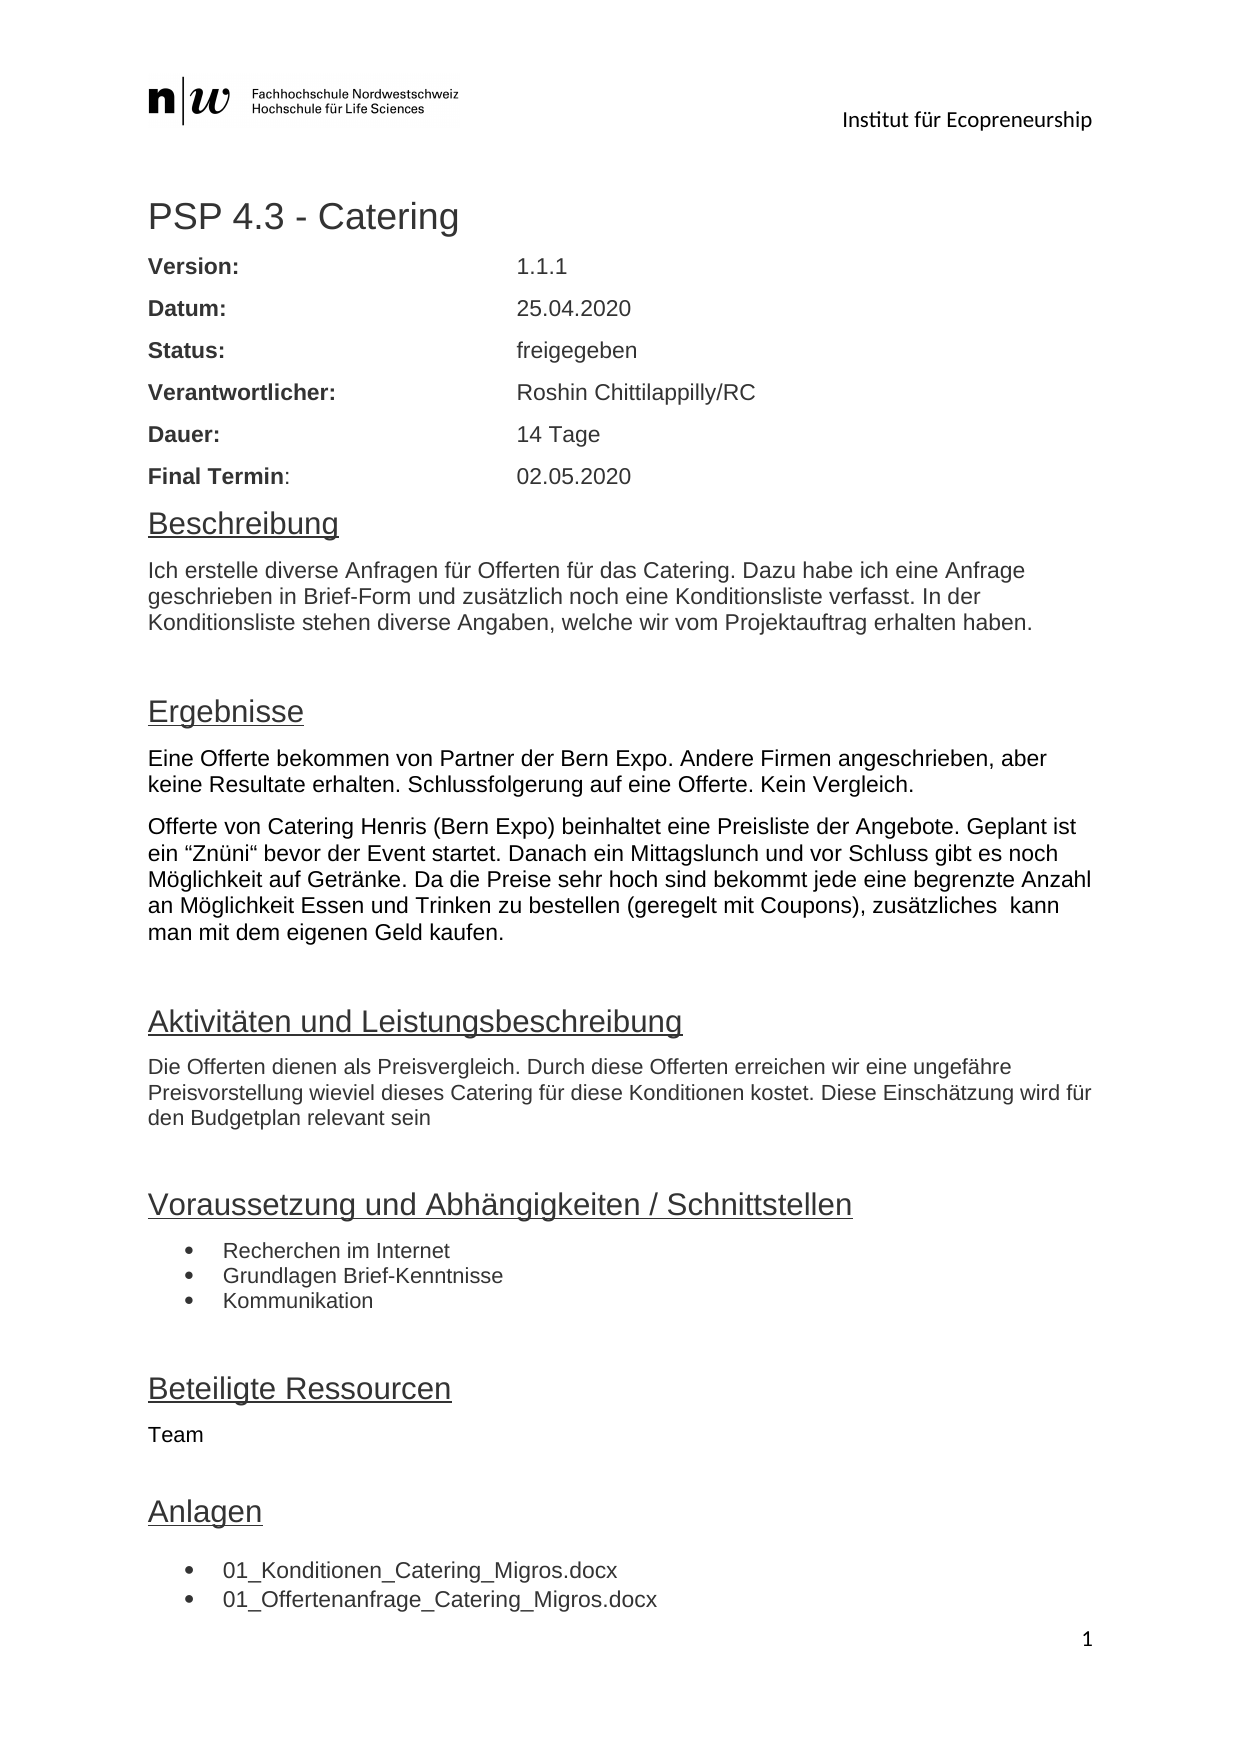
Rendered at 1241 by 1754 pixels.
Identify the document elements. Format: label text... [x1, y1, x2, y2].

text Die Offerten dienen als Preisvergleich. Durch diese Offerten erreichen wir eine ungefähre Preisvorstellung wieviel dieses Catering für diese Konditionen kostet. Diese Einschätzung wird für den Budgetplan relevant sein [148, 1054, 1093, 1130]
text Eine Offerte bekommen von Partner der Bern Expo. Andere Firmen angeschrieben, aber keine Resultate erhalten. Schlussfolgerung auf eine Offerte. Kein Vergleich. [148, 745, 1093, 798]
text Anlagen [148, 1493, 1093, 1557]
list Recherchen im Internet [185, 1238, 1093, 1263]
text Datum: 25.04.2020 [148, 295, 1093, 322]
text PSP 4.3 - Catering [148, 194, 1093, 238]
list Grundlagen Brief-Kenntnisse [185, 1263, 1093, 1288]
text Status: freigegeben [148, 337, 1093, 363]
list 01_Offertenanfrage_Catering_Migros.docx [185, 1586, 1093, 1612]
text Verantwortlicher: Roshin Chittilappilly/RC [148, 379, 1093, 406]
text Ergebnisse [148, 693, 1093, 729]
picture [147, 73, 460, 128]
text Aktivitäten und Leistungsbeschreibung [148, 1003, 1093, 1038]
text Ich erstelle diverse Anfragen für Offerten für das Catering. Dazu habe ich eine Anfrage geschrieben in Brief-Form und zusätzlich noch eine Konditionsliste verfasst. In der Konditionsliste stehen diverse Angaben, welche wir vom Projektauftrag erhalten haben. [148, 557, 1093, 636]
text Team [148, 1421, 1093, 1447]
list Kommunikation [185, 1288, 1093, 1313]
list 01_Konditionen_Catering_Migros.docx [185, 1557, 1093, 1584]
text Beteiligte Ressourcen [148, 1370, 1093, 1406]
text Beschreibung [148, 505, 1093, 541]
text Final Termin: 02.05.2020 [148, 463, 1093, 489]
text Offerte von Catering Henris (Bern Expo) beinhaltet eine Preisliste der Angebote. Geplant ist ein “Znüni“ bevor der Event startet. Danach ein Mittagslunch und vor Schluss gibt es noch Möglichkeit auf Getränke. Da die Preise sehr hoch sind bekommt jede eine begrenzte Anzahl an Möglichkeit Essen und Trinken zu bestellen (geregelt mit Coupons), zusätzliches kann man mit dem eigenen Geld kaufen. [148, 813, 1093, 945]
text Voraussetzung und Abhängigkeiten / Schnittstellen [148, 1186, 1093, 1222]
text Dauer: 14 Tage [148, 421, 1093, 447]
text Version: 1.1.1 [148, 253, 1093, 279]
